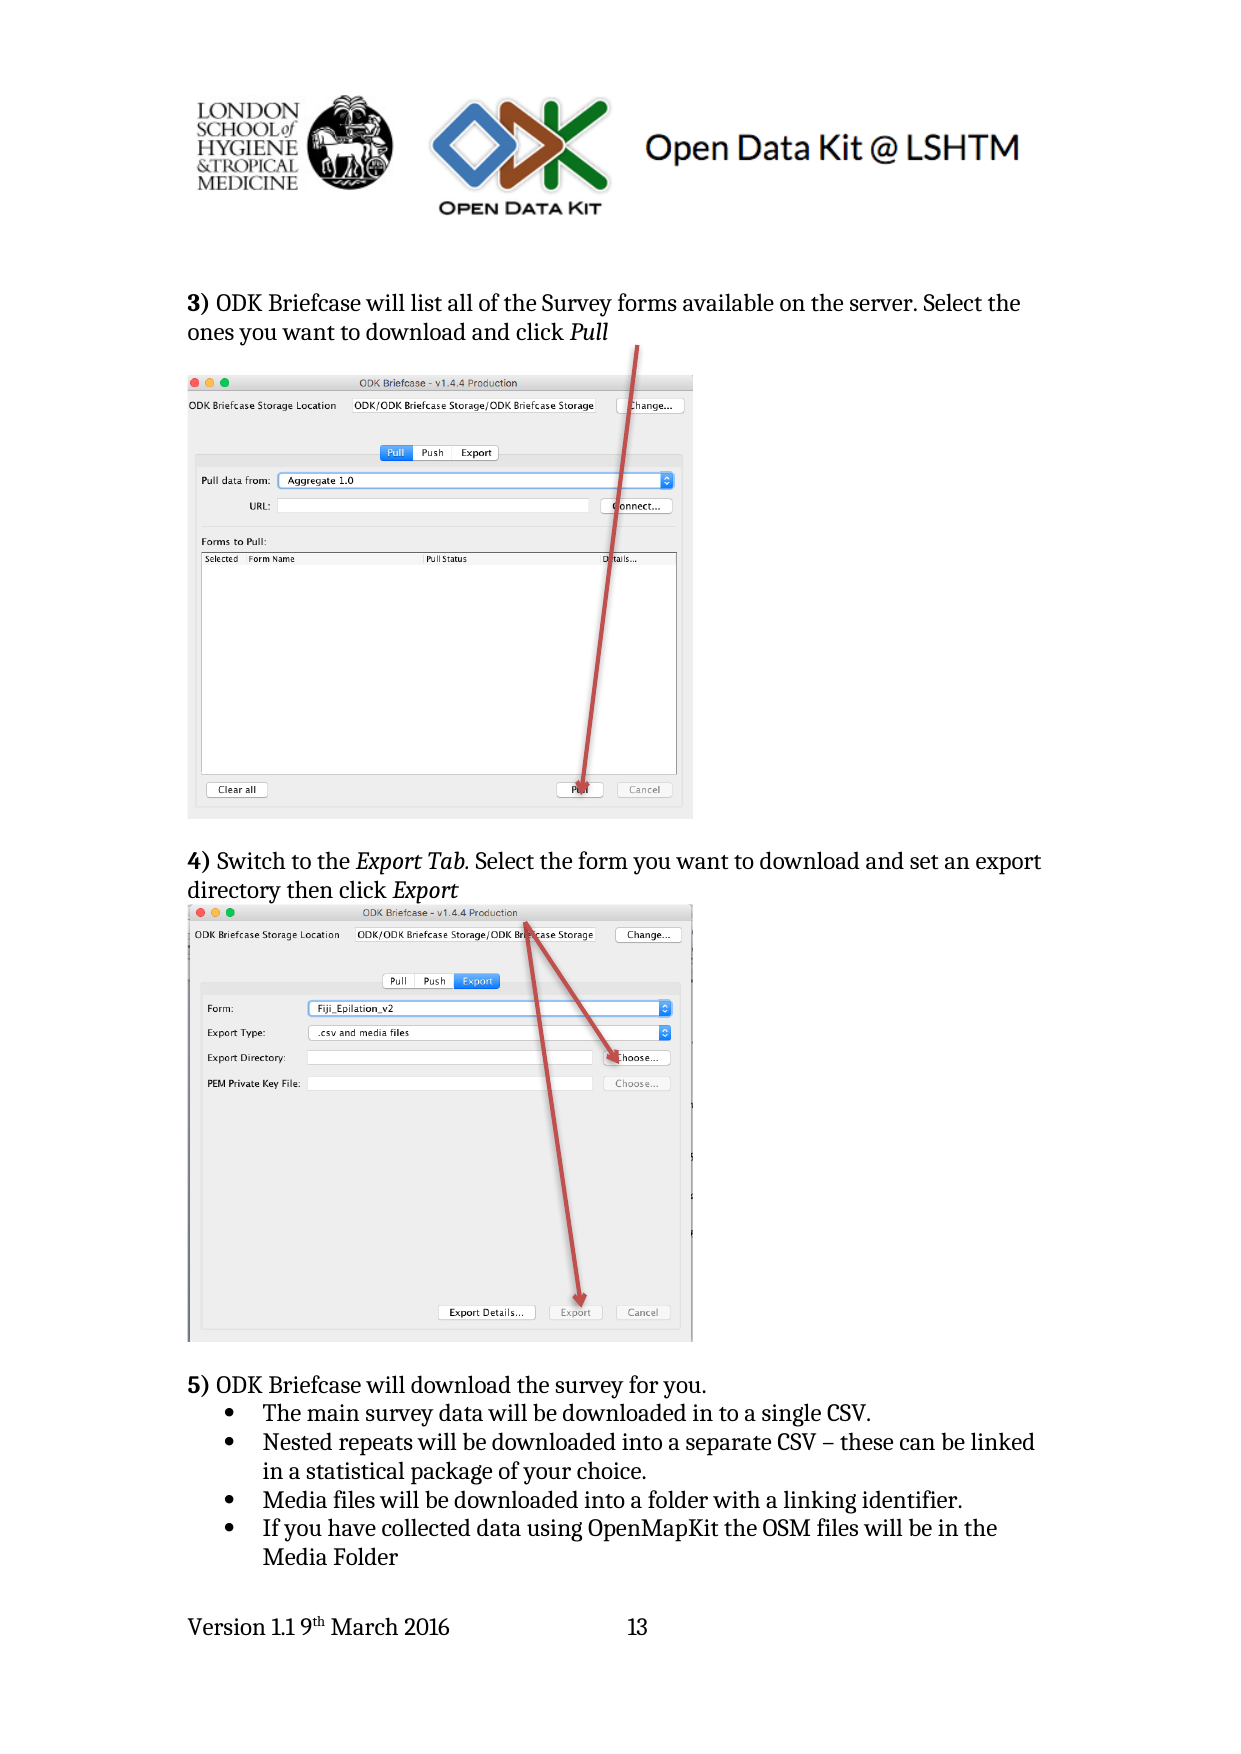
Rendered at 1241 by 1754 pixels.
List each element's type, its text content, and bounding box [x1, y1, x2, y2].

picture [187, 904, 693, 1342]
list If you have collected data using OpenMapKit the OSM files will be in the Media Folder [225, 1514, 1053, 1572]
picture [187, 73, 1053, 261]
list Media files will be downloaded into a folder with a linking identifier. [225, 1486, 1053, 1514]
text 4) Switch to the Export Tab. Select the form you want to download and set an export directory then click Export [187, 847, 1053, 904]
text 3) ODK Briefcase will list all of the Survey forms available on the server. Select the ones you want to download and click Pull [187, 289, 1053, 347]
list The main survey data will be downloaded in to a single CSV. [225, 1399, 1053, 1428]
text 5) ODK Briefcase will download the survey for you. [187, 1371, 1053, 1399]
list Nested repeats will be downloaded into a separate CSV – these can be linked in a statistical package of your choice. [225, 1428, 1053, 1486]
picture [187, 375, 693, 819]
